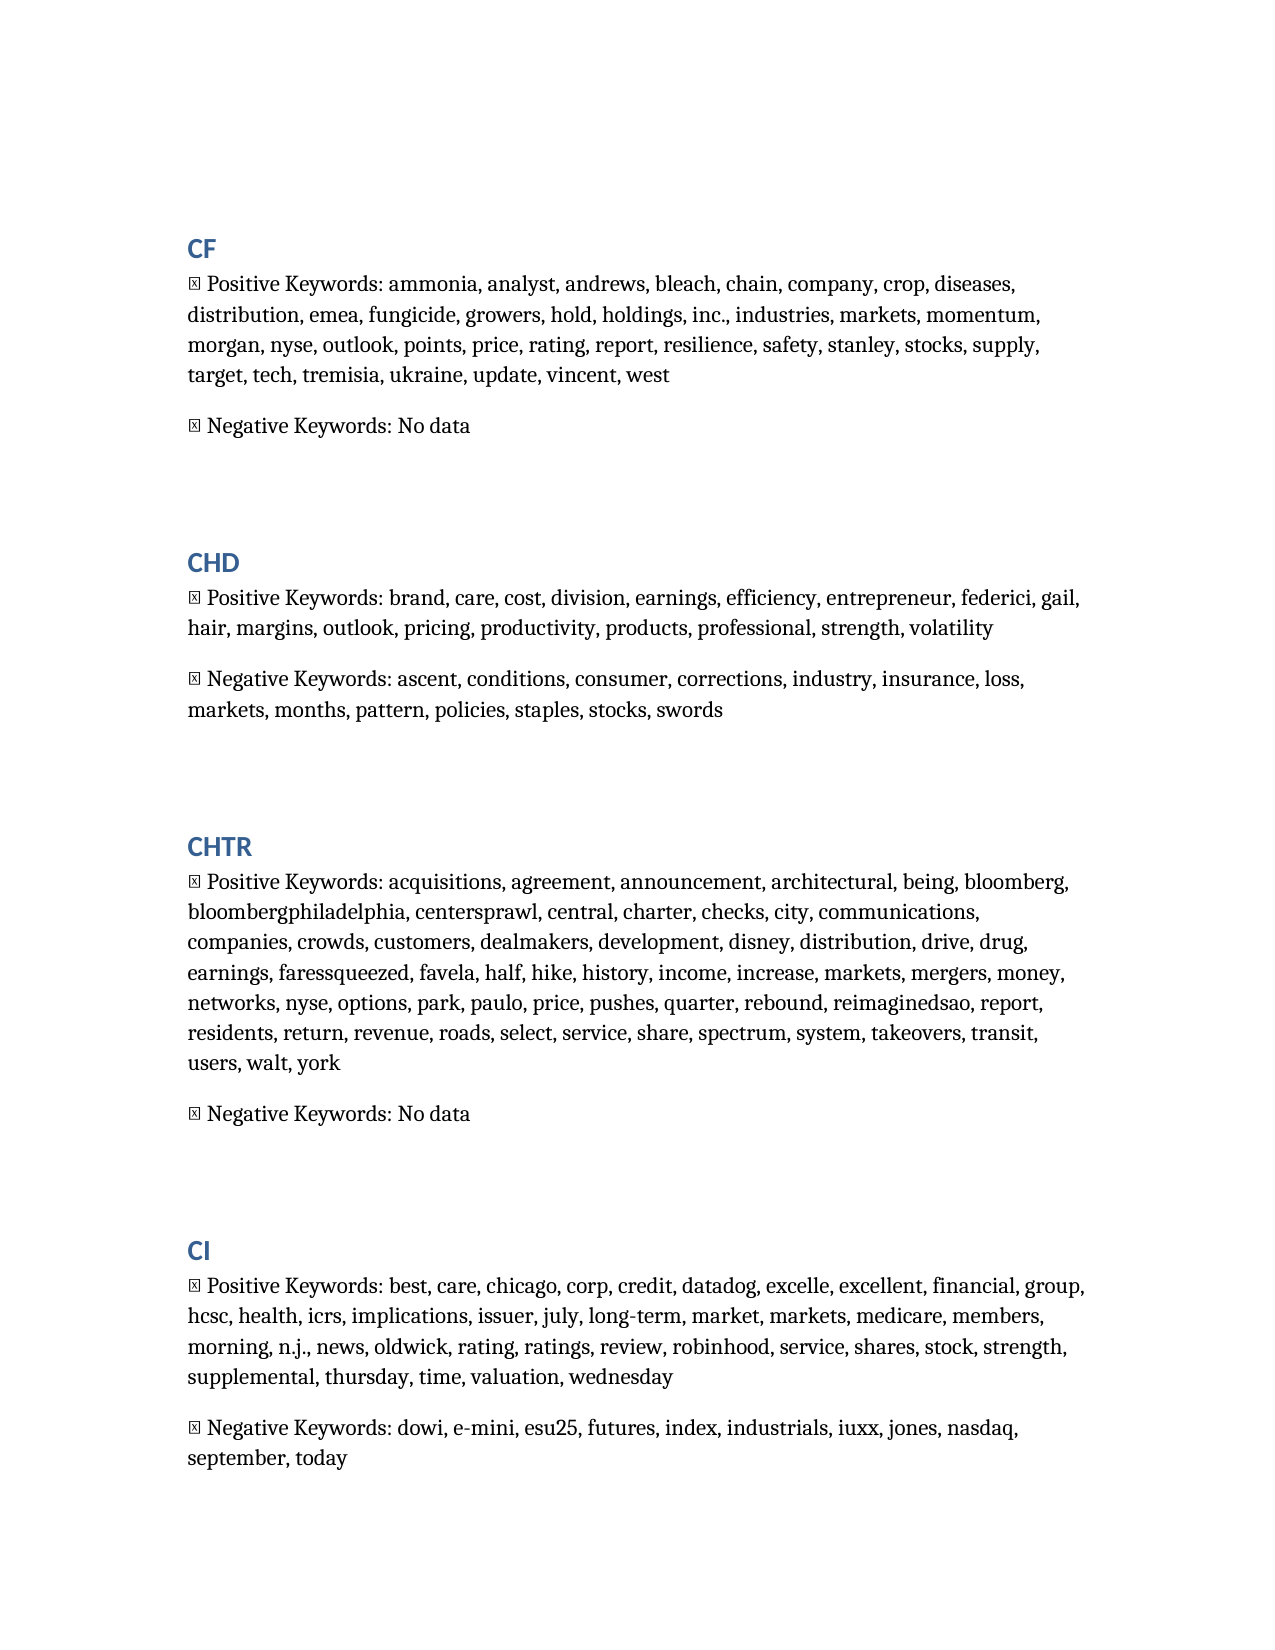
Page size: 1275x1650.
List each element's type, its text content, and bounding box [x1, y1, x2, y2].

subtitle CHD [187, 544, 1087, 580]
text ✅ Positive Keywords: best, care, chicago, corp, credit, datadog, excelle, excellent, financial, group, hcsc, health, icrs, implications, issuer, july, long-term, market, markets, medicare, members, morning, n.j., news, oldwick, rating, ratings, review, robinhood, service, shares, stock, strength, supplemental, thursday, time, valuation, wednesday [187, 1273, 1087, 1390]
text ❌ Negative Keywords: dowi, e-mini, esu25, futures, index, industrials, iuxx, jones, nasdaq, september, today [187, 1415, 1087, 1471]
text ✅ Positive Keywords: brand, care, cost, division, earnings, efficiency, entrepreneur, federici, gail, hair, margins, outlook, pricing, productivity, products, professional, strength, volatility [187, 585, 1087, 642]
text ✅ Positive Keywords: ammonia, analyst, andrews, bleach, chain, company, crop, diseases, distribution, emea, fungicide, growers, hold, holdings, inc., industries, markets, momentum, morgan, nyse, outlook, points, price, rating, report, resilience, safety, stanley, stocks, supply, target, tech, tremisia, ukraine, update, vincent, west [187, 271, 1087, 388]
text ✅ Positive Keywords: acquisitions, agreement, announcement, architectural, being, bloomberg, bloombergphiladelphia, centersprawl, central, charter, checks, city, communications, companies, crowds, customers, dealmakers, development, disney, distribution, drive, drug, earnings, faressqueezed, favela, half, hike, history, income, increase, markets, mergers, money, networks, nyse, options, park, paulo, price, pushes, quarter, rebound, reimaginedsao, report, residents, return, revenue, roads, select, service, share, spectrum, system, takeovers, transit, users, walt, york [187, 869, 1087, 1076]
subtitle CF [187, 230, 1087, 266]
text ❌ Negative Keywords: No data [187, 1101, 1087, 1127]
text ❌ Negative Keywords: ascent, conditions, consumer, corrections, industry, insurance, loss, markets, months, pattern, policies, staples, stocks, swords [187, 666, 1087, 723]
subtitle CI [187, 1232, 1087, 1268]
text ❌ Negative Keywords: No data [187, 413, 1087, 439]
subtitle CHTR [187, 828, 1087, 863]
